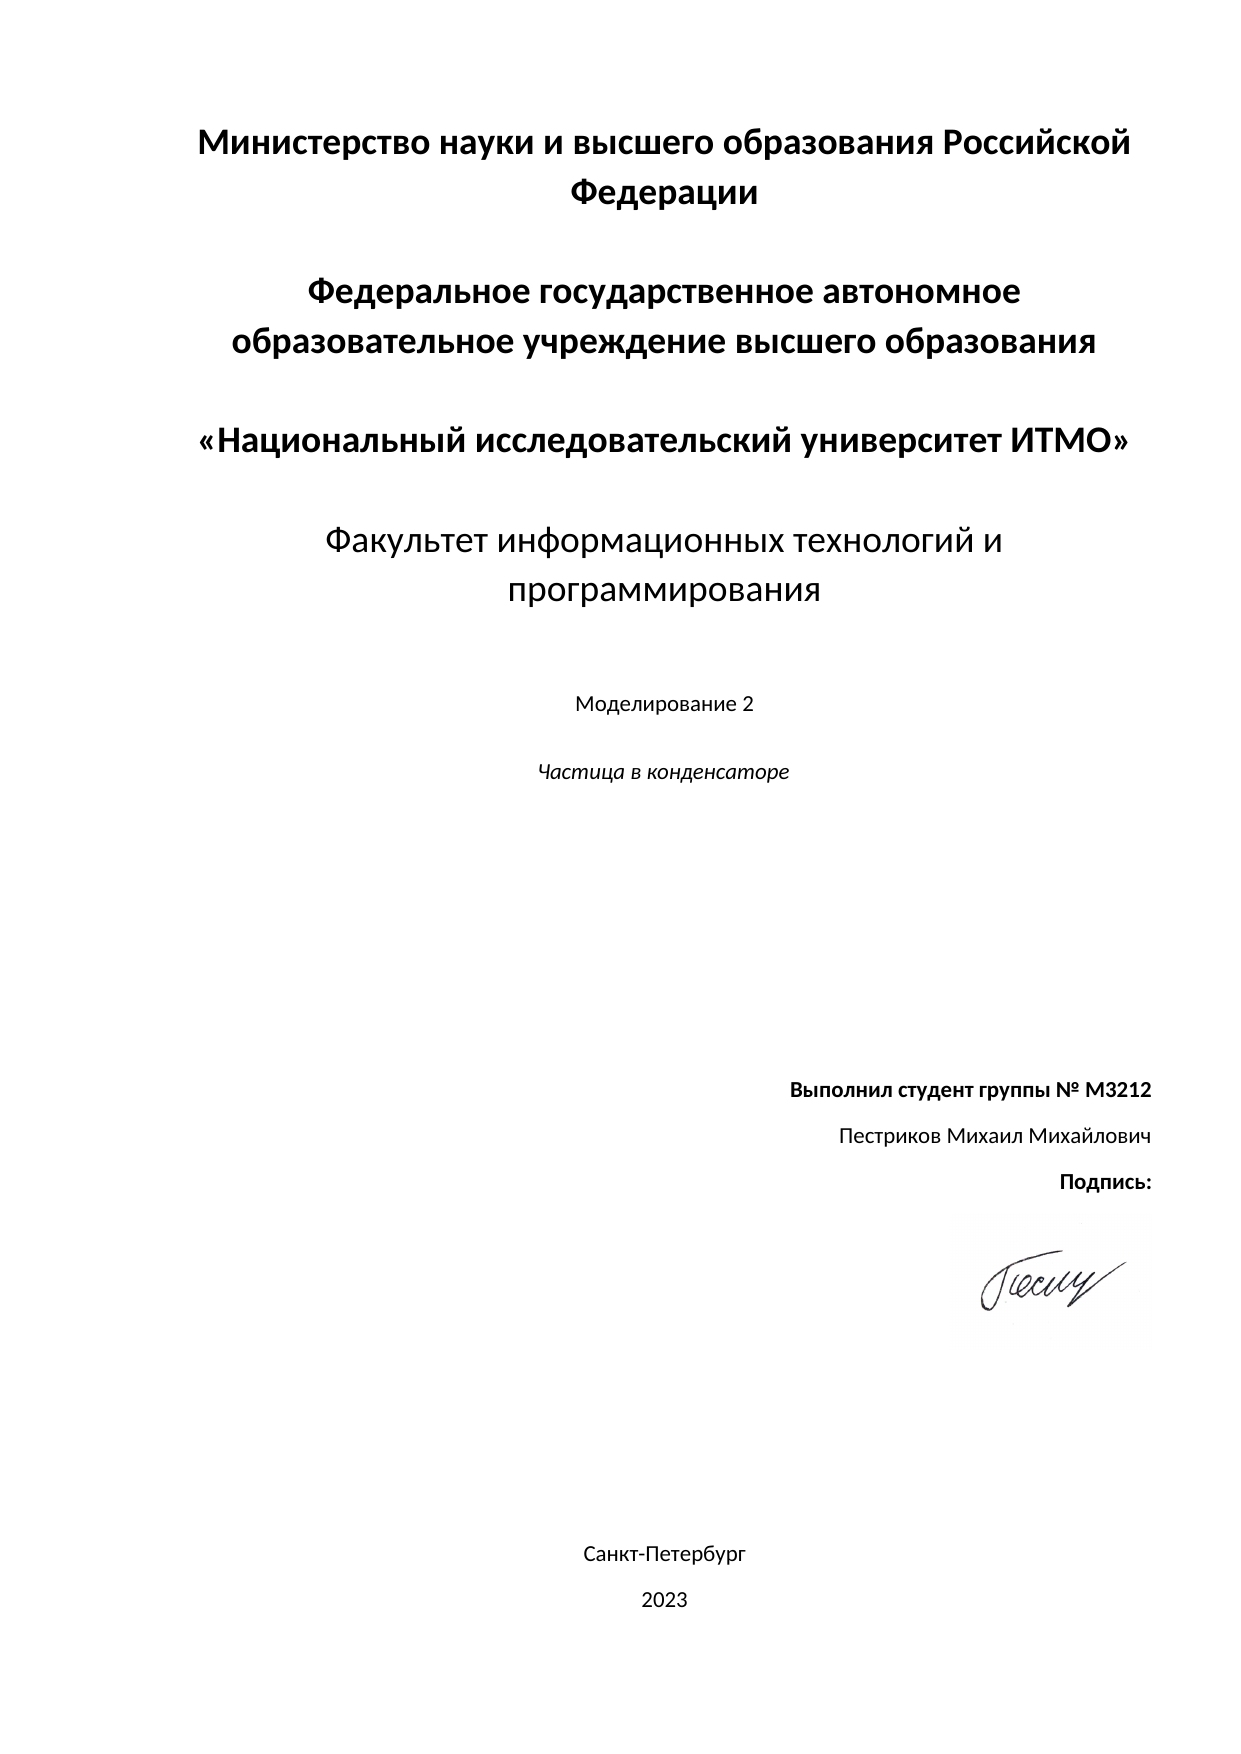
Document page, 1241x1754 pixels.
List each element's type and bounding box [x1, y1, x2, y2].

picture [950, 1213, 1152, 1350]
